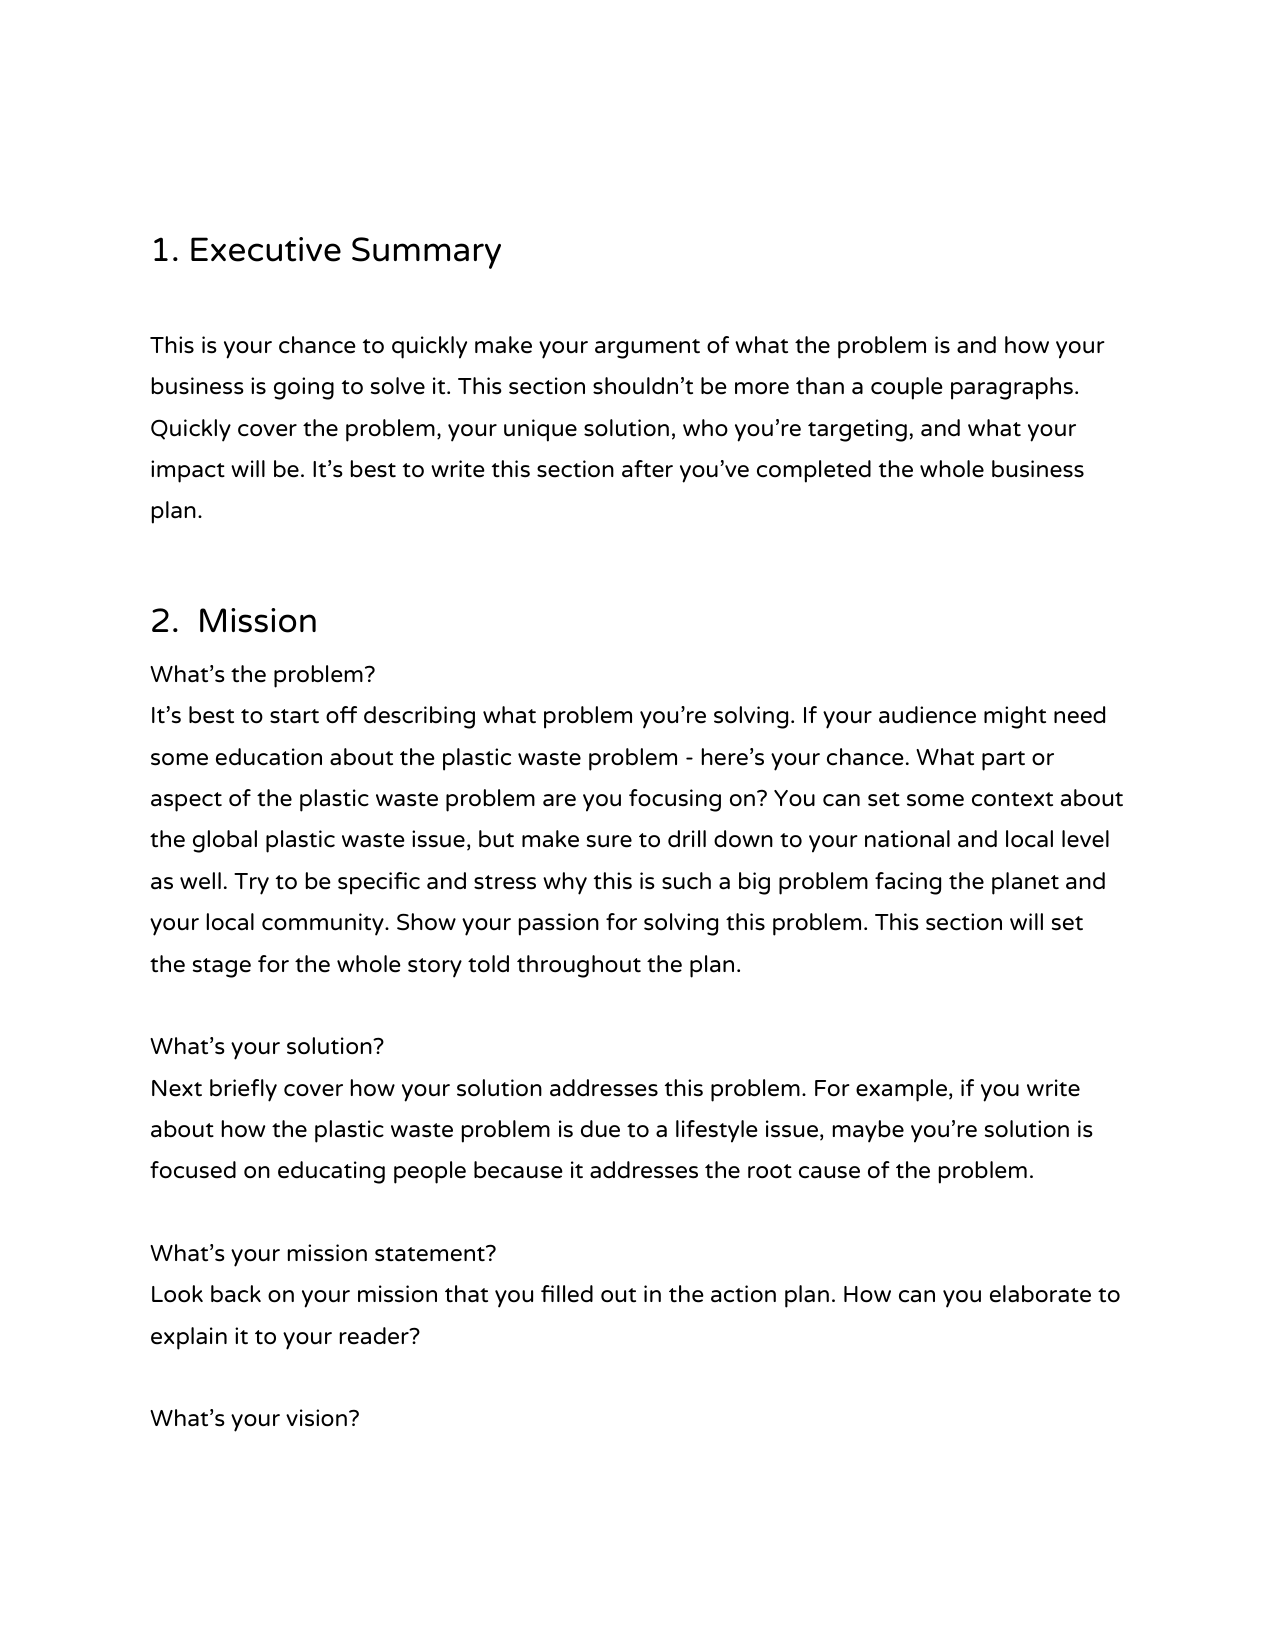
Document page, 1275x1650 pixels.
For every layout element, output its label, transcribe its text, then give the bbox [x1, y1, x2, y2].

text What’s your solution? [150, 1034, 1125, 1061]
text What’s the problem? [150, 661, 1125, 689]
text Next briefly cover how your solution addresses this problem. For example, if you write about how the plastic waste problem is due to a lifestyle issue, maybe you’re solution is focused on educating people because it addresses the root cause of the problem. [150, 1075, 1125, 1185]
text This is your chance to quickly make your argument of what the problem is and how your business is going to solve it. This section shouldn’t be more than a couple paragraphs. Quickly cover the problem, your unique solution, who you’re targeting, and what your impact will be. It’s best to write this section after you’ve completed the whole business plan. [150, 332, 1125, 525]
text It’s best to start off describing what problem you’re solving. If your audience might need some education about the plastic waste problem - here’s your chance. What part or aspect of the plastic waste problem are you focusing on? You can set some context about the global plastic waste issue, but make sure to drill down to your national and local level as well. Try to be specific and stress why this is such a big problem facing the planet and your local community. Show your passion for solving this problem. This section will set the stage for the whole story told throughout the plan. [150, 703, 1125, 978]
subtitle 2. Mission [150, 601, 1125, 641]
text Look back on your mission that you filled out in the action plan. How can you elaborate to explain it to your reader? [150, 1282, 1125, 1351]
text What’s your mission statement? [150, 1240, 1125, 1268]
subtitle 1. Executive Summary [150, 231, 1125, 271]
text What’s your vision? [150, 1406, 1125, 1433]
